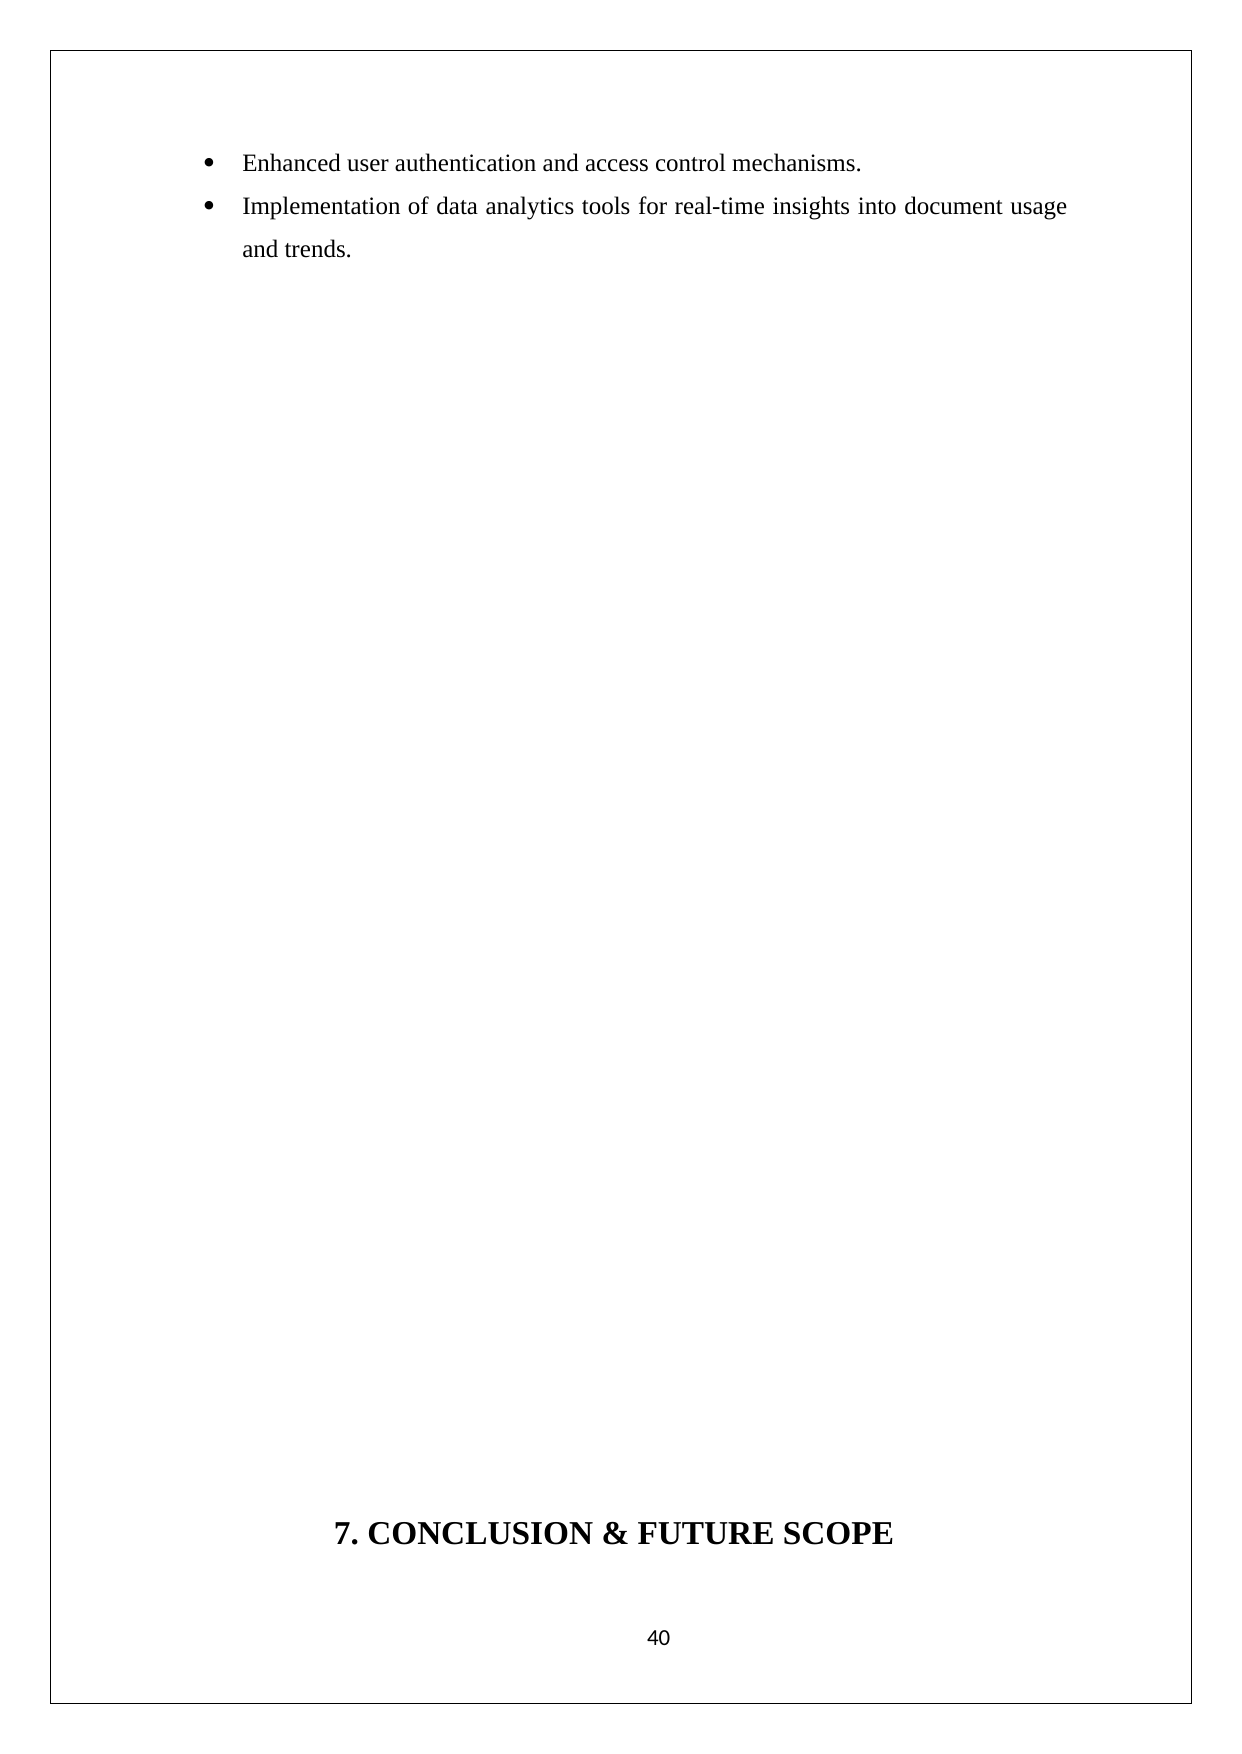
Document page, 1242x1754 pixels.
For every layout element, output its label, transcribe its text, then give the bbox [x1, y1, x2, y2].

list Enhanced user authentication and access control mechanisms. [204, 148, 1068, 177]
list Implementation of data analytics tools for real-time insights into document usage and trends. [204, 191, 1068, 263]
text 7. CONCLUSION & FUTURE SCOPE [167, 1513, 1068, 1552]
